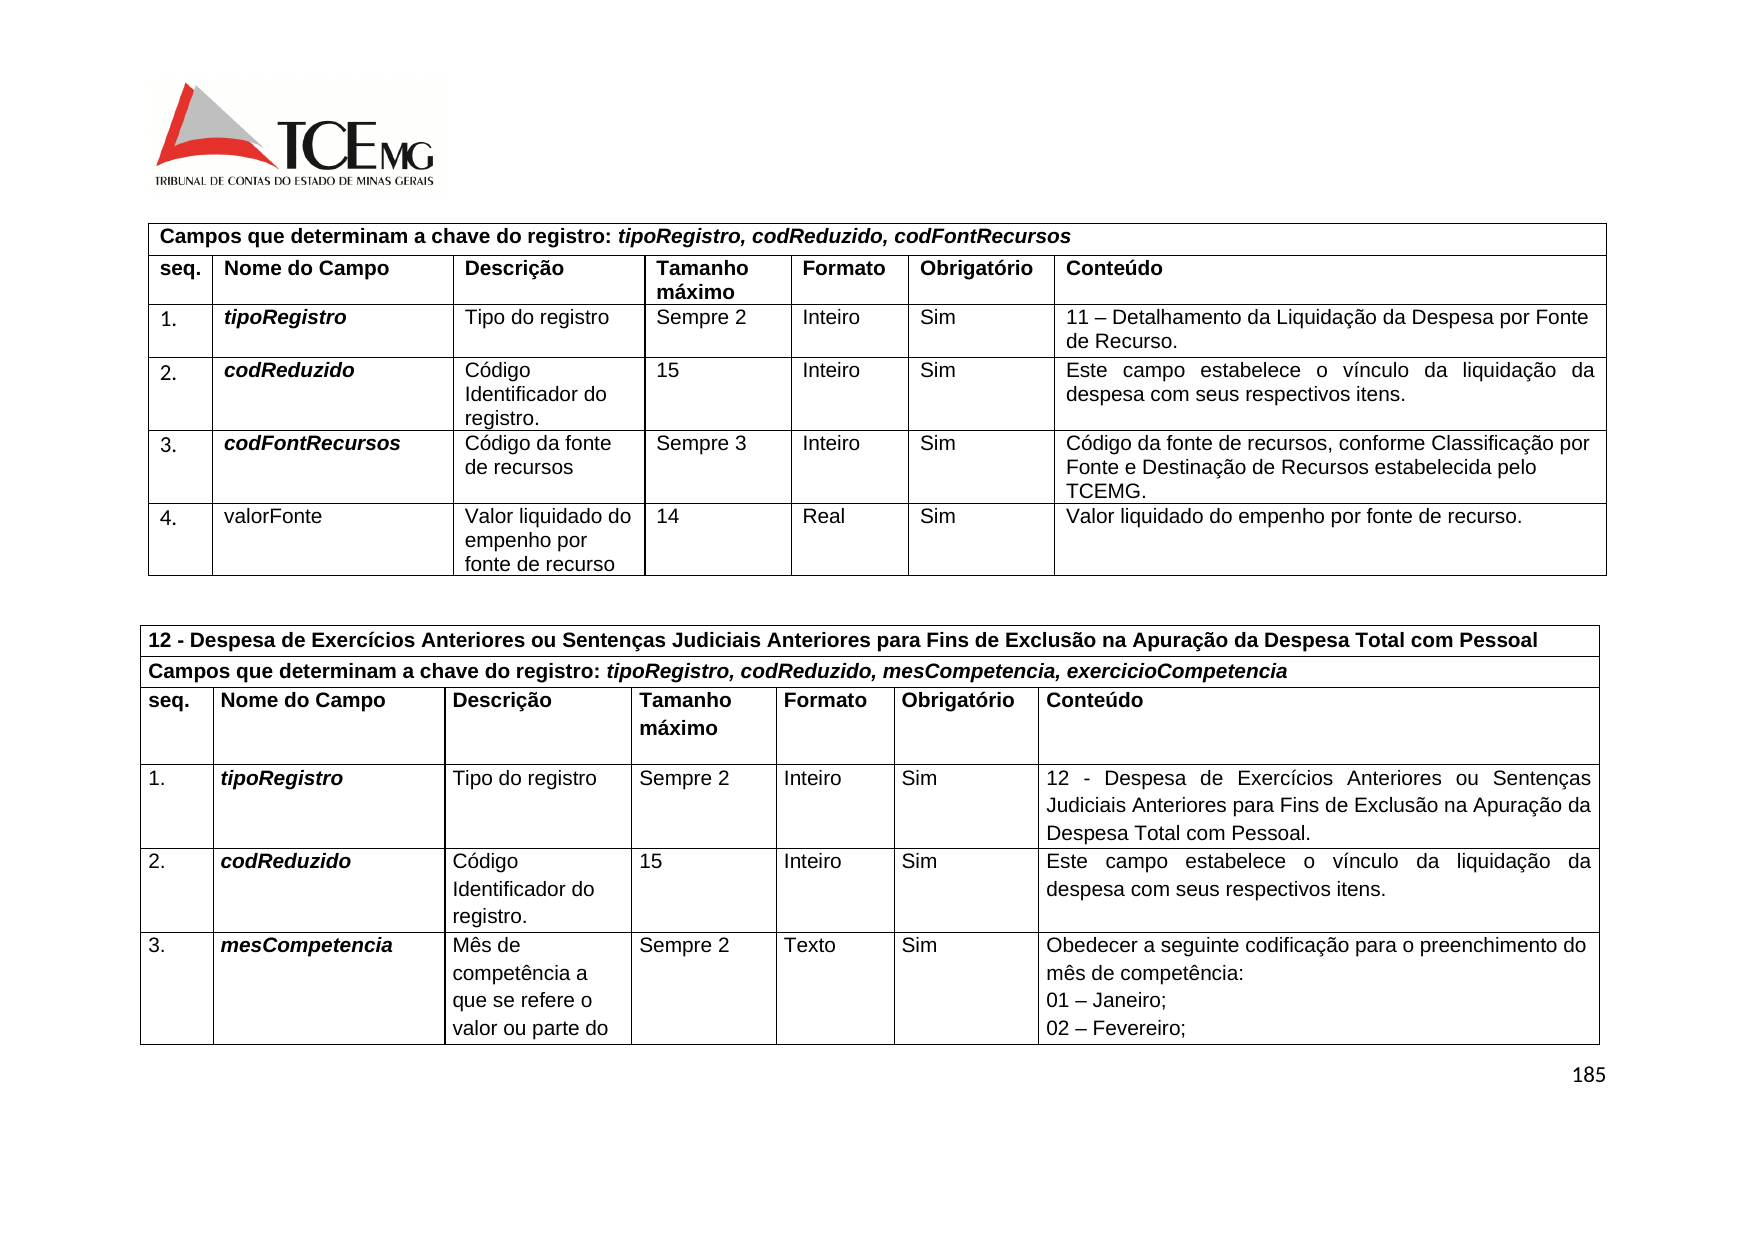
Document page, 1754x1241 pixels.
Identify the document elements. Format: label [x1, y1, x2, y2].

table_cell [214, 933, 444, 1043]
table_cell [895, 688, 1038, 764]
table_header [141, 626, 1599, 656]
picture [147, 73, 448, 199]
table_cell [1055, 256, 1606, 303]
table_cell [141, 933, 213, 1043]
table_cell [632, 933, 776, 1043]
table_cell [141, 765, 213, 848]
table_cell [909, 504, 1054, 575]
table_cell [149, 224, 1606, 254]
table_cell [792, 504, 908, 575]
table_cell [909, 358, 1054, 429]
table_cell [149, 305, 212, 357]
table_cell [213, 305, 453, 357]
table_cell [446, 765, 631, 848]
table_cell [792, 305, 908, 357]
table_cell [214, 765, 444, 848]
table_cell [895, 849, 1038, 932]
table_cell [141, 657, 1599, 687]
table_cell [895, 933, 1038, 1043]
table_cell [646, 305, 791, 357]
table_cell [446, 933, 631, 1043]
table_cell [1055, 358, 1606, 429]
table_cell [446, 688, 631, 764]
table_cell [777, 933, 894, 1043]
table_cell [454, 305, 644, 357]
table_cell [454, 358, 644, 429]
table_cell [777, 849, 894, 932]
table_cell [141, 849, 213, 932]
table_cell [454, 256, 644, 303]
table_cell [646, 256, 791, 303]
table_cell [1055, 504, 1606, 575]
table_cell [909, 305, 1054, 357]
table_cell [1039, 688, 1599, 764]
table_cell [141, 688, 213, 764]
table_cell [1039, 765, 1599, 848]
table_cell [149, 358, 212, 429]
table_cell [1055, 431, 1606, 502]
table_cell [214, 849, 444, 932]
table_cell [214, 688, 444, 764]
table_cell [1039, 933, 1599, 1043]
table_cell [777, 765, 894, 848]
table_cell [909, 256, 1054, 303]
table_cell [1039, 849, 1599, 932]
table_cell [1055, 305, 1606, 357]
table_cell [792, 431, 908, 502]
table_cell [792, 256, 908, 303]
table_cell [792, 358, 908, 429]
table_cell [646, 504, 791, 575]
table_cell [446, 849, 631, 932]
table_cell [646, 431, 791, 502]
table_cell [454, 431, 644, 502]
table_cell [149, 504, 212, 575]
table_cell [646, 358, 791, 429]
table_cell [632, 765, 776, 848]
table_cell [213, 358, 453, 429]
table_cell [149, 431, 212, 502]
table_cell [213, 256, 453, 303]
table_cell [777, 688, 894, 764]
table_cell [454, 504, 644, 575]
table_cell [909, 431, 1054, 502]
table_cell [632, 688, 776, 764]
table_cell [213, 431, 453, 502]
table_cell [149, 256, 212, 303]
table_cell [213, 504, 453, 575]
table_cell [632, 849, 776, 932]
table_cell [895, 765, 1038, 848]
